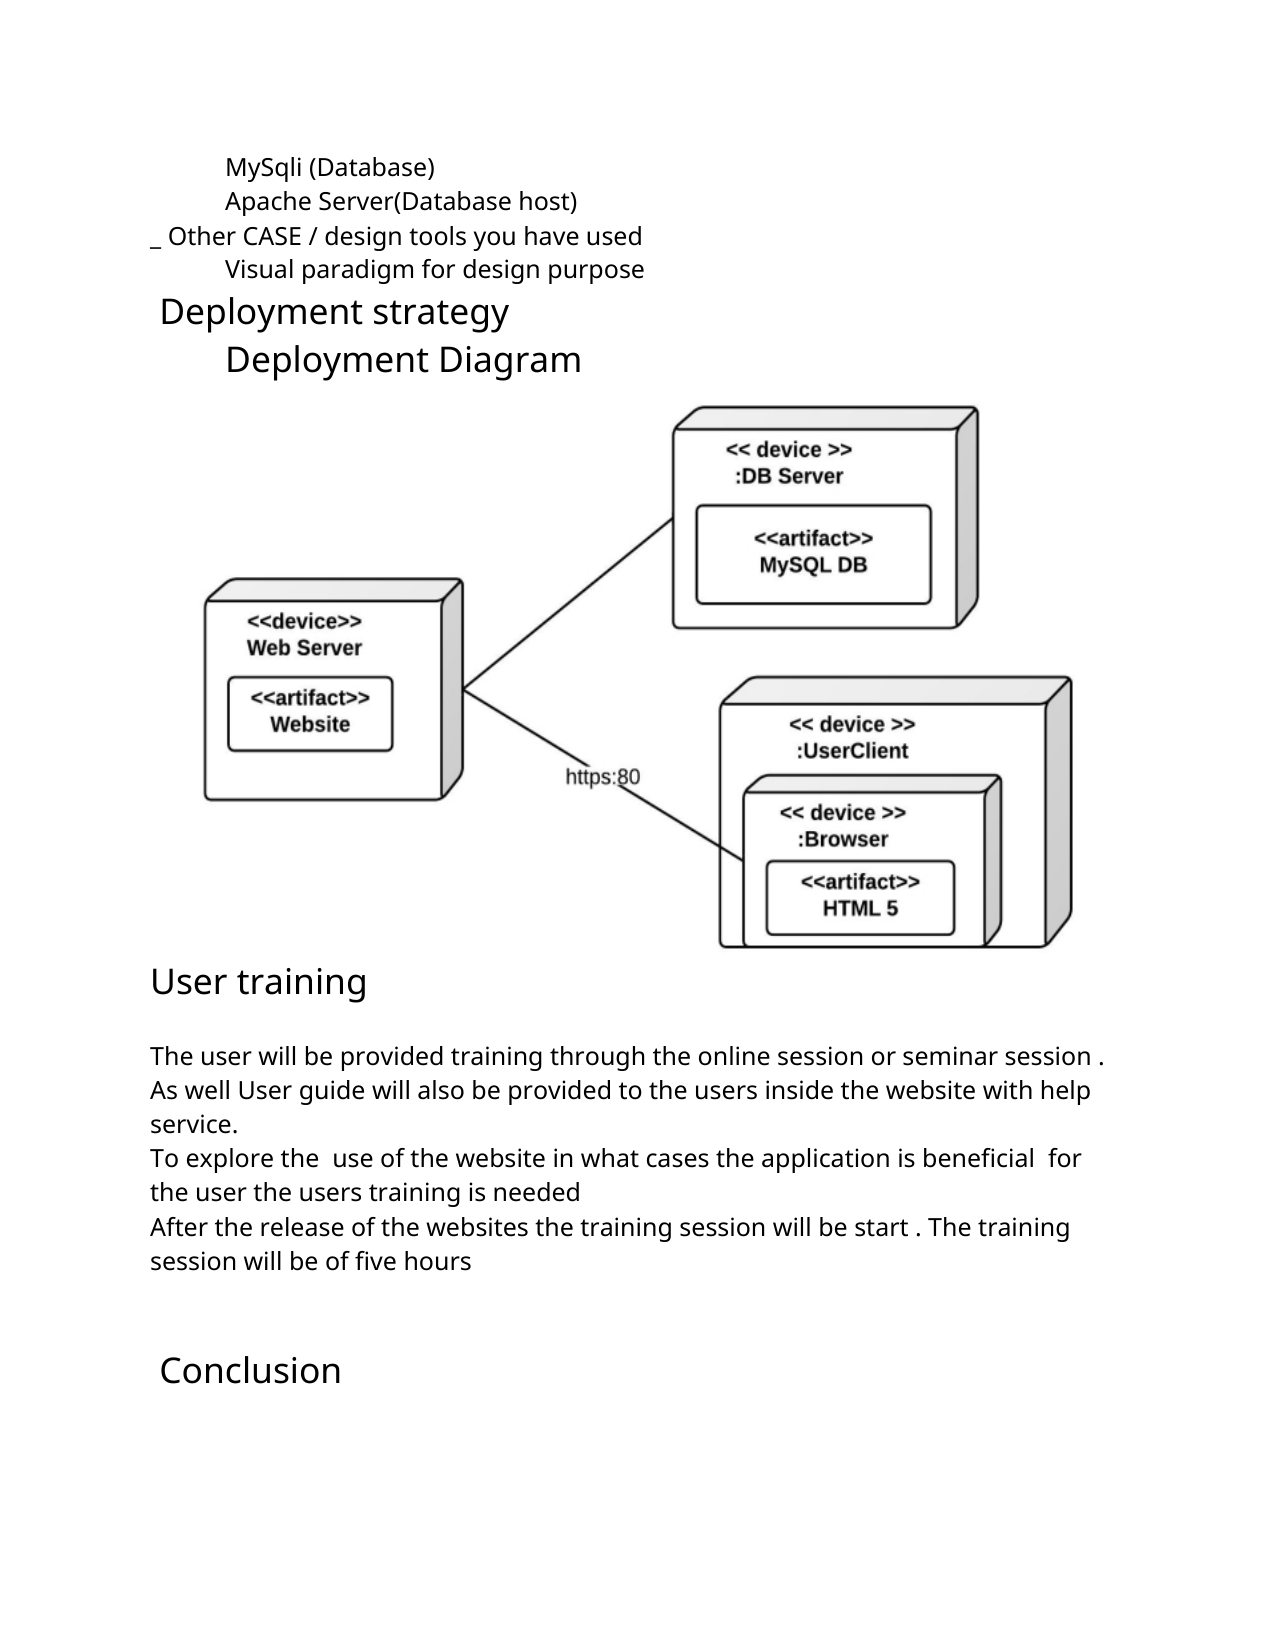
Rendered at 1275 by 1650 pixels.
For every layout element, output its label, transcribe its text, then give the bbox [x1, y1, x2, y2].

text MySqli (Database) [150, 150, 1125, 184]
text User training [150, 957, 1125, 1005]
picture [150, 382, 1082, 957]
text To explore the use of the website in what cases the application is beneficial for the user the users training is needed [150, 1141, 1125, 1209]
text Visual paradigm for design purpose [150, 252, 1125, 286]
text After the release of the websites the training session will be start . The training session will be of five hours [150, 1209, 1125, 1277]
text _ Other CASE / design tools you have used [150, 218, 1125, 252]
text The user will be provided training through the online session or seminar session . As well User guide will also be provided to the users inside the website with help service. [150, 1039, 1125, 1141]
text Deployment strategy [150, 286, 1125, 334]
text Apache Server(Database host) [150, 184, 1125, 218]
text Conclusion [150, 1346, 1125, 1394]
